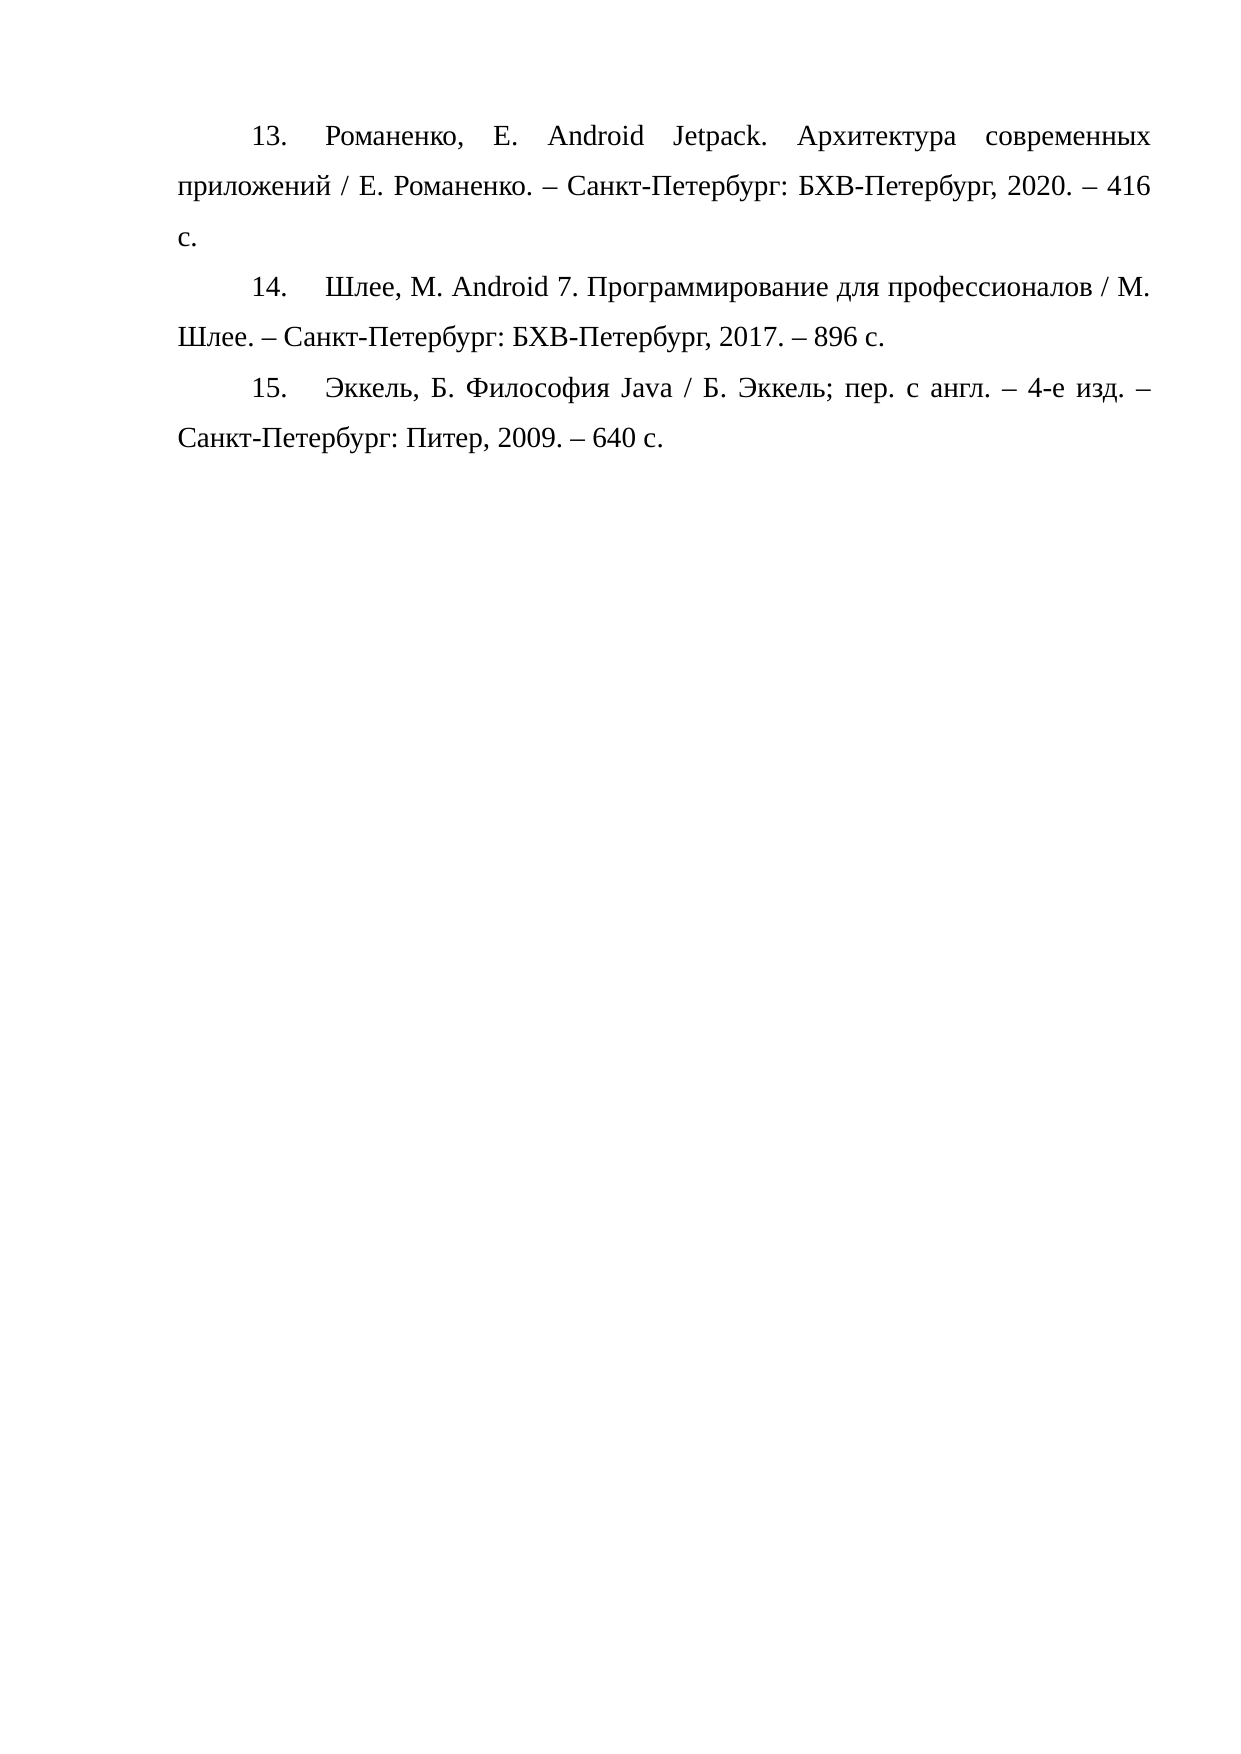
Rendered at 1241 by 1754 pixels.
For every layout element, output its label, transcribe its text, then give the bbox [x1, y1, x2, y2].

list Романенко, Е. Android Jetpack. Архитектура современных приложений / Е. Романенко. – Санкт-Петербург: БХВ-Петербург, 2020. – 416 с. [177, 118, 1152, 252]
list Шлее, М. Android 7. Программирование для профессионалов / М. Шлее. – Санкт-Петербург: БХВ-Петербург, 2017. – 896 с. [177, 269, 1152, 353]
list Эккель, Б. Философия Java / Б. Эккель; пер. с англ. – 4-е изд. – Санкт-Петербург: Питер, 2009. – 640 с. [177, 370, 1152, 453]
